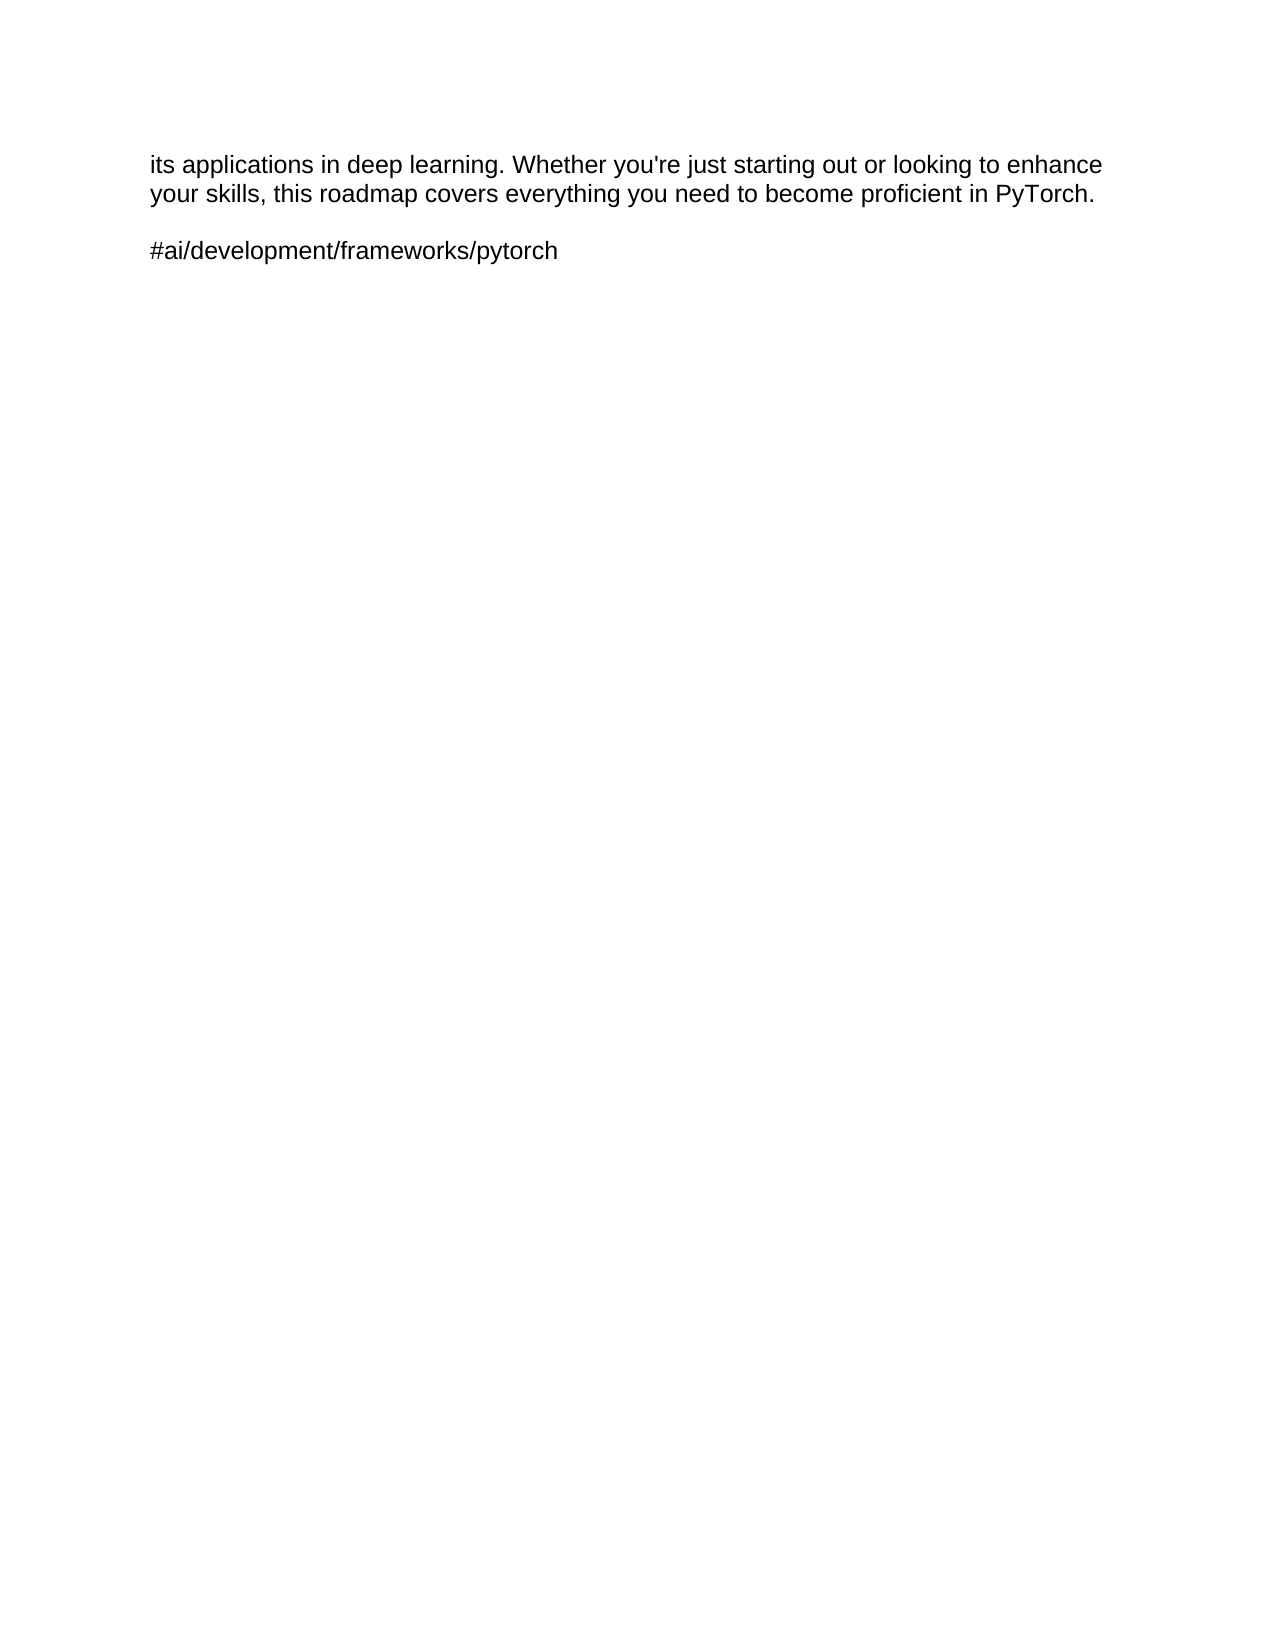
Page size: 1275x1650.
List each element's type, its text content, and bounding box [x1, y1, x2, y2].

text #ai/development/frameworks/pytorch [150, 236, 1125, 265]
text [150, 150, 1125, 207]
